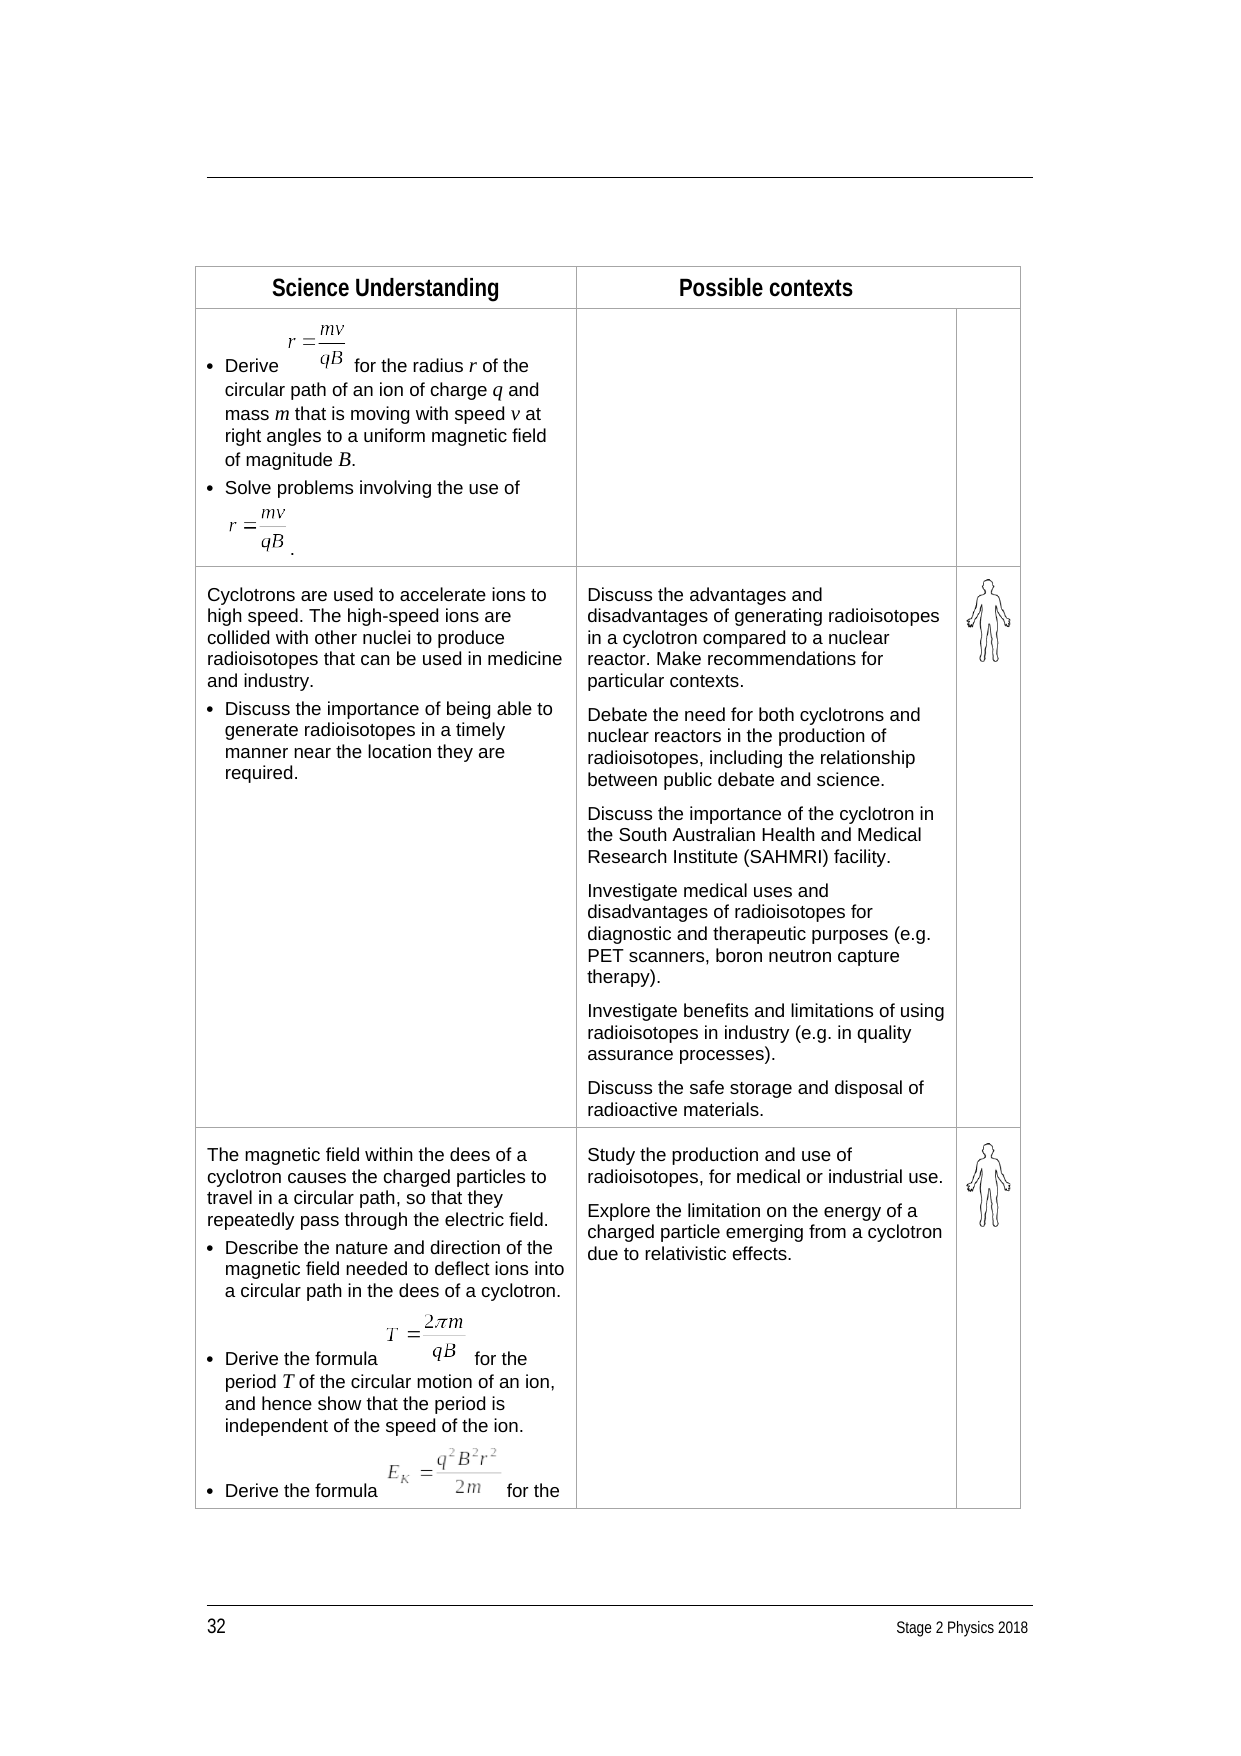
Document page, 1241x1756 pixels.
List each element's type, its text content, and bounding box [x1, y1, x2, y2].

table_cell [196, 1128, 576, 1508]
table_cell [577, 309, 956, 566]
table_cell Derive for the radius r of the circular path of an ion of charge q and mass m that is moving with speed v at right angles to a uniform magnetic field of magnitude B. Solve problems involving the use of . [196, 309, 576, 566]
table_header [956, 267, 1020, 308]
table_cell [957, 567, 1020, 1127]
picture [966, 579, 1011, 662]
table_cell [957, 309, 1020, 566]
table_cell Cyclotrons are used to accelerate ions to high speed. The high-speed ions are collided with other nuclei to produce radioisotopes that can be used in medicine and industry. Discuss the importance of being able to generate radioisotopes in a timely manner near the location they are required. [196, 567, 576, 1127]
table_cell Discuss the advantages and disadvantages of generating radioisotopes in a cyclotron compared to a nuclear reactor. Make recommendations for particular contexts. Debate the need for both cyclotrons and nuclear reactors in the production of radioisotopes, including the relationship between public debate and science. Discuss the importance of the cyclotron in the South Australian Health and Medical Research Institute (SAHMRI) facility. Investigate medical uses and disadvantages of radioisotopes for diagnostic and therapeutic purposes (e.g. PET scanners, boron neutron capture therapy). Investigate benefits and limitations of using radioisotopes in industry (e.g. in quality assurance processes). Discuss the safe storage and disposal of radioactive materials. [577, 567, 956, 1127]
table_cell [577, 1128, 956, 1508]
table_header Possible contexts [577, 267, 956, 308]
table_header Science Understanding [196, 267, 576, 308]
table_cell [957, 1128, 1020, 1508]
picture [966, 1143, 1011, 1227]
